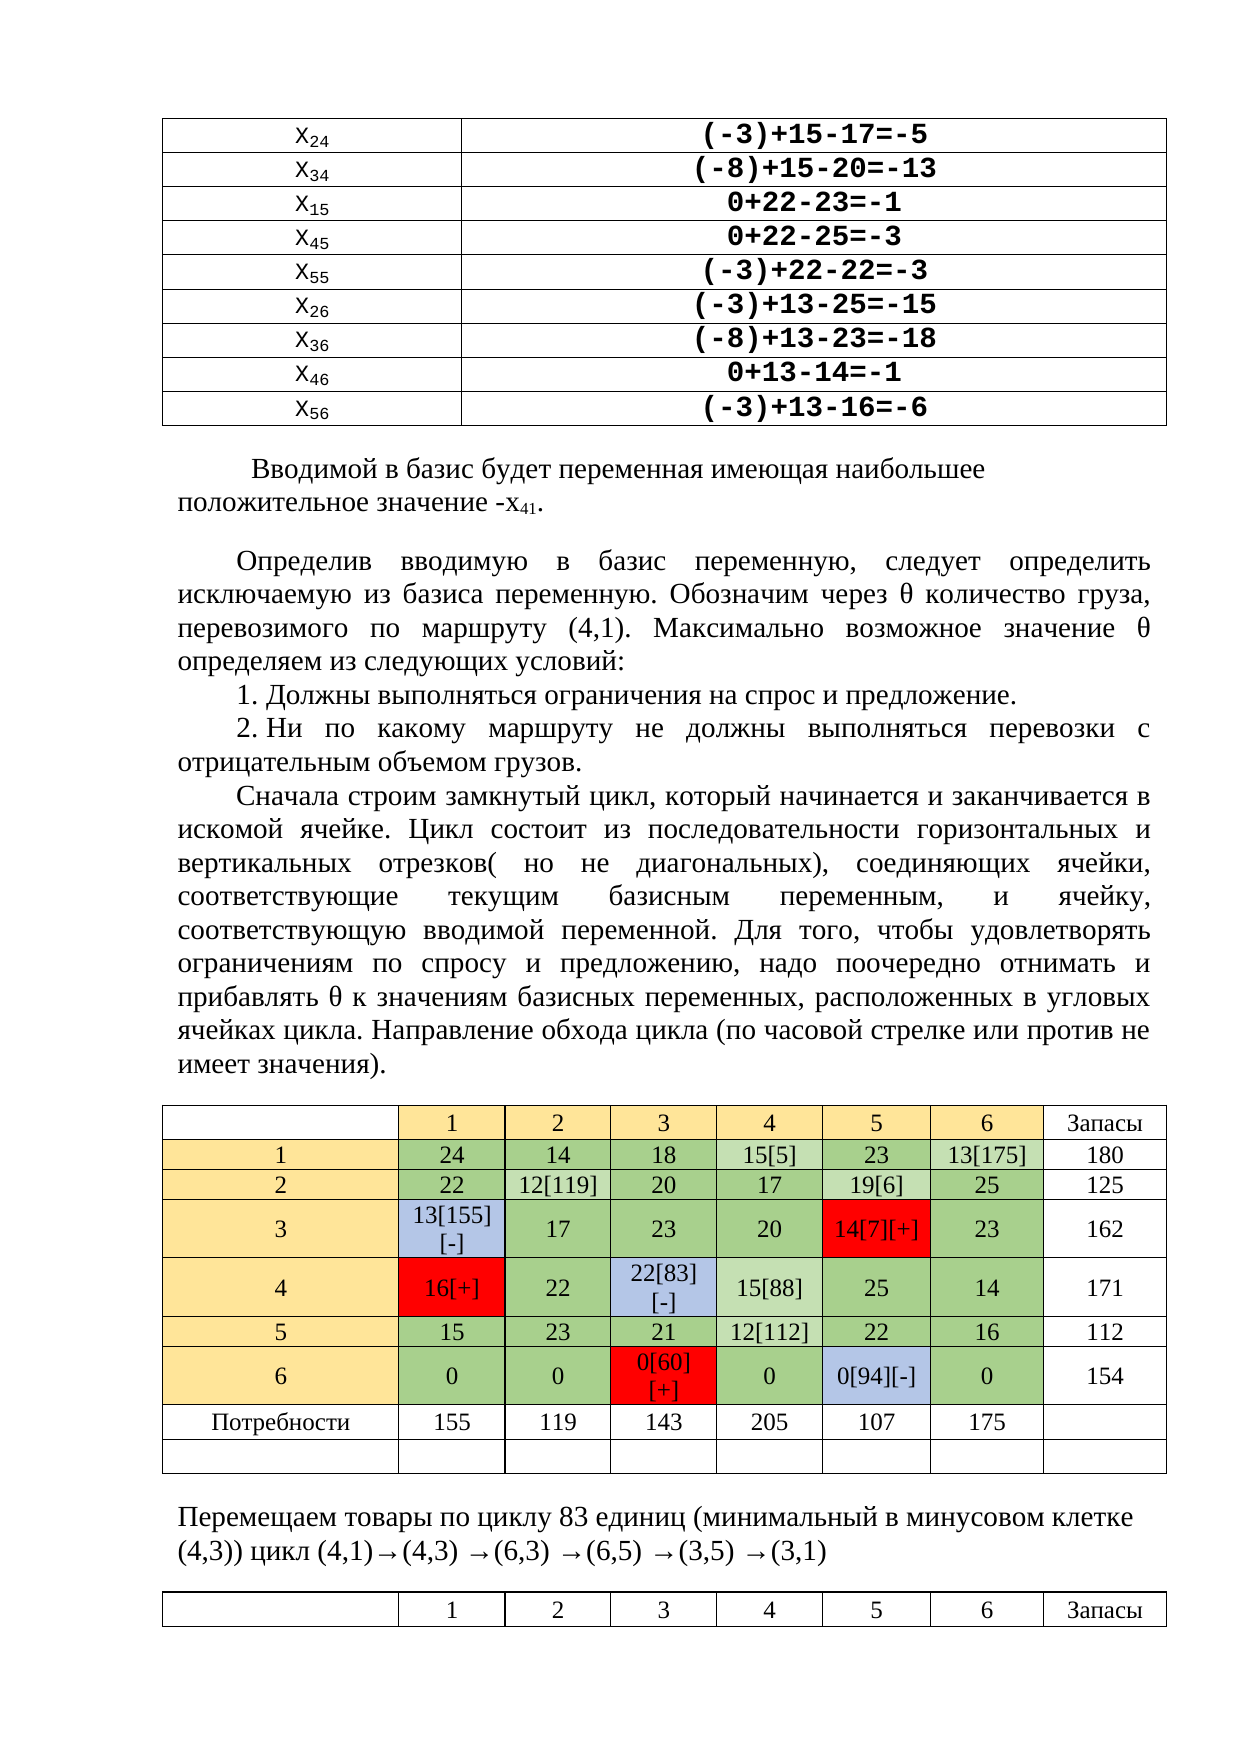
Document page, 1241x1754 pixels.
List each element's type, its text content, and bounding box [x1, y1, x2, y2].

table_cell 15[5] [717, 1140, 822, 1169]
table_cell (-8)+13-23=-18 [462, 324, 1166, 357]
table_cell (-8)+15-20=-13 [462, 153, 1166, 186]
table_cell x15 [163, 187, 461, 220]
table_cell 22 [506, 1258, 610, 1316]
table_cell 175 [931, 1405, 1043, 1439]
table_cell 20 [717, 1200, 822, 1257]
table_cell 107 [823, 1405, 930, 1439]
table_cell 23 [611, 1200, 716, 1257]
table_cell 12[119] [506, 1170, 610, 1199]
table_header [163, 1593, 398, 1626]
table_cell 13[175] [931, 1140, 1043, 1169]
table_cell [717, 1440, 822, 1473]
table_header 2 [506, 1593, 610, 1626]
table_cell 16 [931, 1317, 1043, 1346]
table_cell 25 [931, 1170, 1043, 1199]
text Перемещаем товары по циклу 83 единиц (минимальный в минусовом клетке (4,3)) цикл (4,1)→(4,3) →(6,3) →(6,5) →(3,5) →(3,1) [177, 1499, 1152, 1566]
table_cell 0+22-25=-3 [462, 221, 1166, 254]
table_cell 0+13-14=-1 [462, 358, 1166, 391]
table_cell 22[83] [-] [611, 1258, 716, 1316]
text Вводимой в базис будет переменная имеющая наибольшее положительное значение -x41. [177, 451, 1152, 518]
text Определив вводимую в базис переменную, следует определить исключаемую из базиса переменную. Обозначим через θ количество груза, перевозимого по маршруту (4,1). Максимально возможное значение θ определяем из следующих условий: [177, 543, 1152, 677]
table_cell x36 [163, 324, 461, 357]
table_header [163, 1106, 398, 1139]
table_header 3 [611, 1593, 716, 1626]
table_header 5 [823, 1106, 930, 1139]
table_header Запасы [1044, 1593, 1166, 1626]
table_cell 25 [823, 1258, 930, 1316]
table_cell 23 [506, 1317, 610, 1346]
table_cell 0[94][-] [823, 1347, 930, 1404]
table_header 5 [823, 1593, 930, 1626]
table_cell 125 [1044, 1170, 1166, 1199]
table_cell [1044, 1405, 1166, 1439]
table_cell x26 [163, 290, 461, 322]
table_cell x45 [163, 221, 461, 254]
list Должны выполняться ограничения на спрос и предложение. [177, 677, 1152, 711]
table_cell 24 [399, 1140, 504, 1169]
table_cell 16[+] [399, 1258, 504, 1316]
table_cell 171 [1044, 1258, 1166, 1316]
text Сначала строим замкнутый цикл, который начинается и заканчивается в искомой ячейке. Цикл состоит из последовательности горизонтальных и вертикальных отрезков( но не диагональных), соединяющих ячейки, соответствующие текущим базисным переменным, и ячейку, соответствующую вводимой переменной. Для того, чтобы удовлетворять ограничениям по спросу и предложению, надо поочередно отнимать и прибавлять θ к значениям базисных переменных, расположенных в угловых ячейках цикла. Направление обхода цикла (по часовой стрелке или против не имеет значения). [177, 778, 1152, 1079]
table_cell 13[155][-] [399, 1200, 504, 1257]
table_cell 0 [506, 1347, 610, 1404]
table_cell 112 [1044, 1317, 1166, 1346]
table_cell 3 [163, 1200, 398, 1257]
table_cell 23 [931, 1200, 1043, 1257]
table_cell 205 [717, 1405, 822, 1439]
table_cell 5 [163, 1317, 398, 1346]
table_cell [611, 1440, 716, 1473]
table_cell 0 [717, 1347, 822, 1404]
table_cell 14[7][+] [823, 1200, 930, 1257]
table_cell 23 [823, 1140, 930, 1169]
table_cell [399, 1440, 504, 1473]
table_cell 19[6] [823, 1170, 930, 1199]
table_cell 155 [399, 1405, 504, 1439]
table_header 1 [399, 1106, 504, 1139]
table_cell 0 [399, 1347, 504, 1404]
table_cell x55 [163, 255, 461, 288]
table_cell 17 [506, 1200, 610, 1257]
table_cell 180 [1044, 1140, 1166, 1169]
table_cell 143 [611, 1405, 716, 1439]
table_cell 119 [506, 1405, 610, 1439]
table_cell [506, 1440, 610, 1473]
table_cell 20 [611, 1170, 716, 1199]
table_cell 14 [506, 1140, 610, 1169]
table_cell 12[112] [717, 1317, 822, 1346]
table_cell x24 [163, 119, 461, 152]
table_cell x34 [163, 153, 461, 186]
table_cell 21 [611, 1317, 716, 1346]
table_header 6 [931, 1106, 1043, 1139]
table_cell 1 [163, 1140, 398, 1169]
table_cell 22 [399, 1170, 504, 1199]
table_header 4 [717, 1593, 822, 1626]
table_cell [823, 1440, 930, 1473]
table_cell (-3)+15-17=-5 [462, 119, 1166, 152]
table_cell 4 [163, 1258, 398, 1316]
table_cell 2 [163, 1170, 398, 1199]
table_cell (-3)+13-25=-15 [462, 290, 1166, 322]
table_cell (-3)+13-16=-6 [462, 392, 1166, 425]
table_cell (-3)+22-22=-3 [462, 255, 1166, 288]
table_cell 18 [611, 1140, 716, 1169]
table_cell [931, 1440, 1043, 1473]
table_cell x46 [163, 358, 461, 391]
table_cell 15 [399, 1317, 504, 1346]
table_header Запасы [1044, 1106, 1166, 1139]
table_cell 6 [163, 1347, 398, 1404]
table_cell 162 [1044, 1200, 1166, 1257]
table_header 3 [611, 1106, 716, 1139]
table_cell 22 [823, 1317, 930, 1346]
table_cell 0+22-23=-1 [462, 187, 1166, 220]
table_cell 154 [1044, 1347, 1166, 1404]
table_cell x56 [163, 392, 461, 425]
table_header 6 [931, 1593, 1043, 1626]
table_cell 0[60] [+] [611, 1347, 716, 1404]
table_cell [1044, 1440, 1166, 1473]
table_header 2 [506, 1106, 610, 1139]
table_header 1 [399, 1593, 504, 1626]
table_cell 17 [717, 1170, 822, 1199]
list Ни по какому маршруту не должны выполняться перевозки с отрицательным объемом грузов. [177, 711, 1152, 778]
table_header 4 [717, 1106, 822, 1139]
table_cell 0 [931, 1347, 1043, 1404]
table_cell [163, 1440, 398, 1473]
table_cell 15[88] [717, 1258, 822, 1316]
table_cell Потребности [163, 1405, 398, 1439]
table_cell 14 [931, 1258, 1043, 1316]
